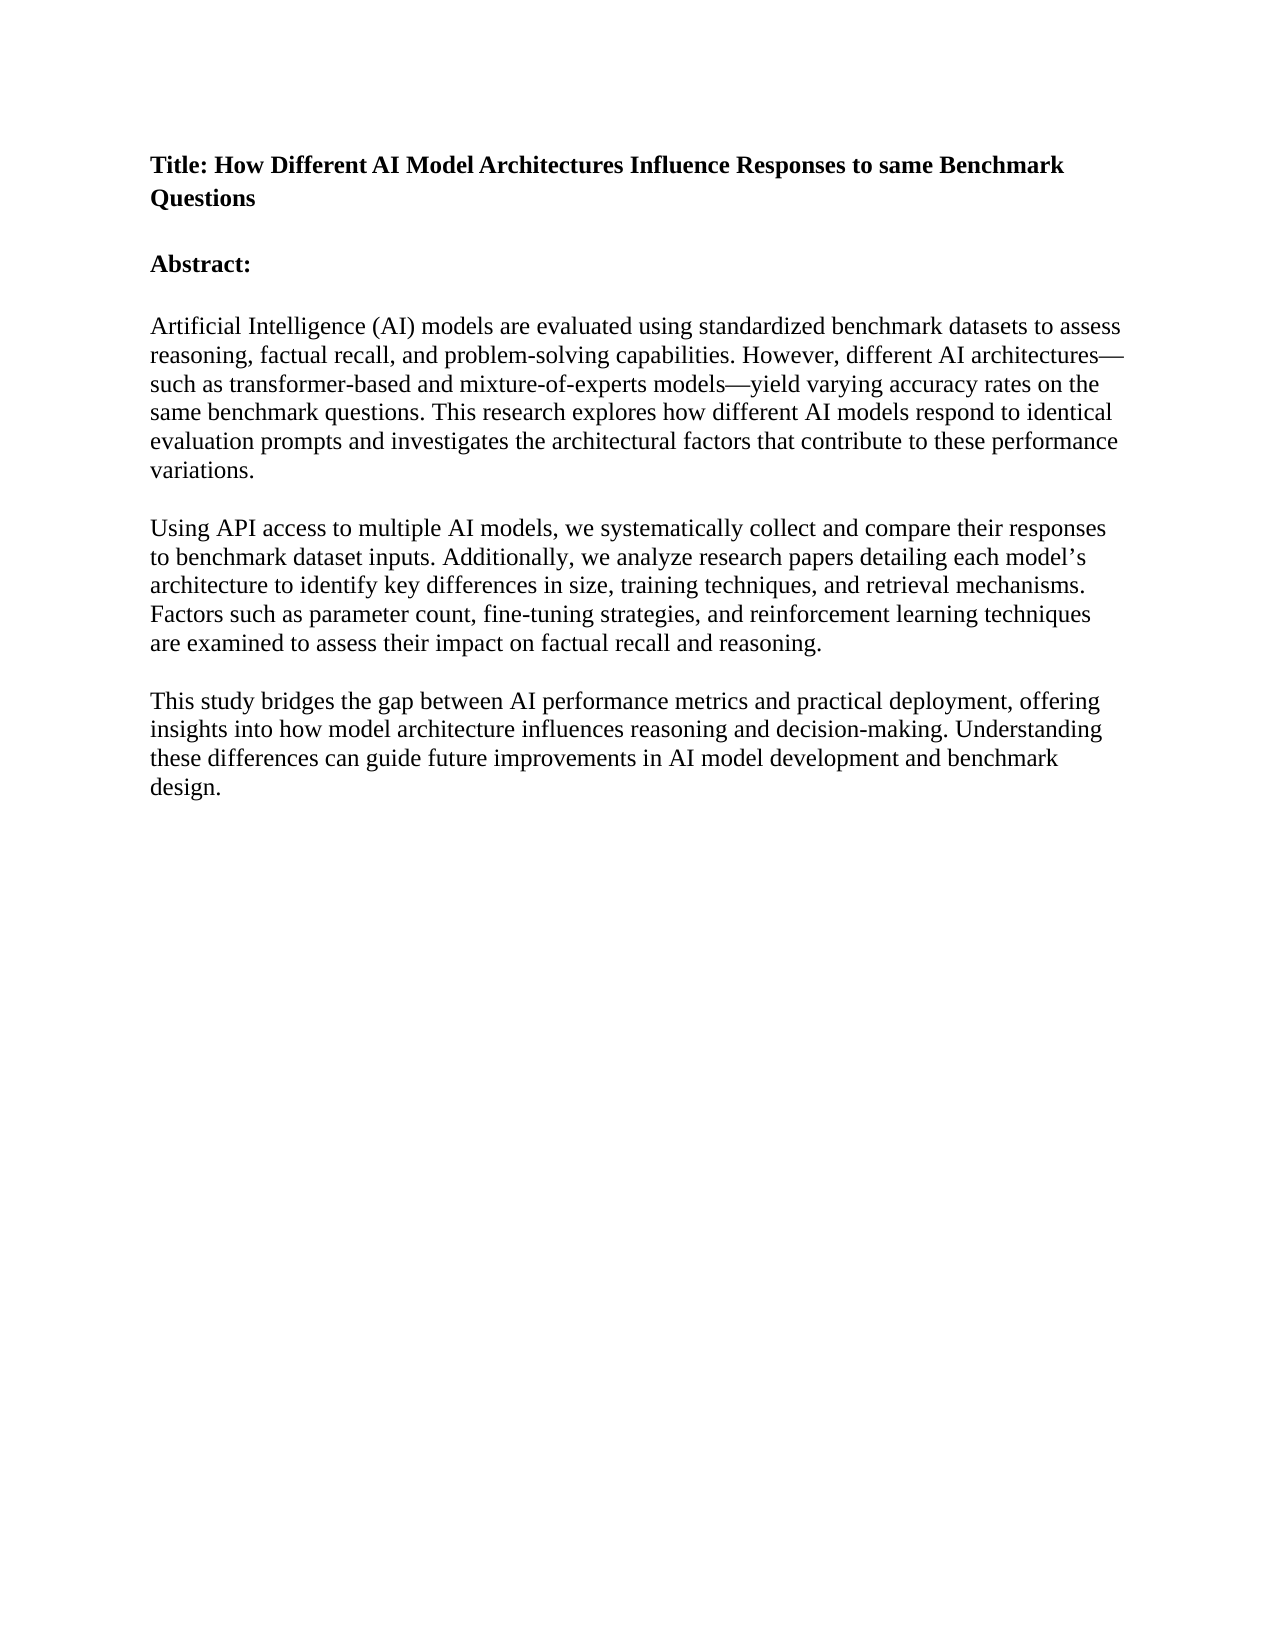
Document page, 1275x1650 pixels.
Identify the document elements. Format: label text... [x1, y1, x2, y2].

text Title: How Different AI Model Architectures Influence Responses to same Benchmark Questions [150, 150, 1125, 212]
text Artificial Intelligence (AI) models are evaluated using standardized benchmark datasets to assess reasoning, factual recall, and problem-solving capabilities. However, different AI architectures—such as transformer-based and mixture-of-experts models—yield varying accuracy rates on the same benchmark questions. This research explores how different AI models respond to identical evaluation prompts and investigates the architectural factors that contribute to these performance variations. [150, 311, 1125, 484]
text Using API access to multiple AI models, we systematically collect and compare their responses to benchmark dataset inputs. Additionally, we analyze research papers detailing each model’s architecture to identify key differences in size, training techniques, and retrieval mechanisms. Factors such as parameter count, fine-tuning strategies, and reinforcement learning techniques are examined to assess their impact on factual recall and reasoning. [150, 513, 1125, 657]
text This study bridges the gap between AI performance metrics and practical deployment, offering insights into how model architecture influences reasoning and decision-making. Understanding these differences can guide future improvements in AI model development and benchmark design. [150, 686, 1125, 801]
text Abstract: [150, 249, 1125, 278]
